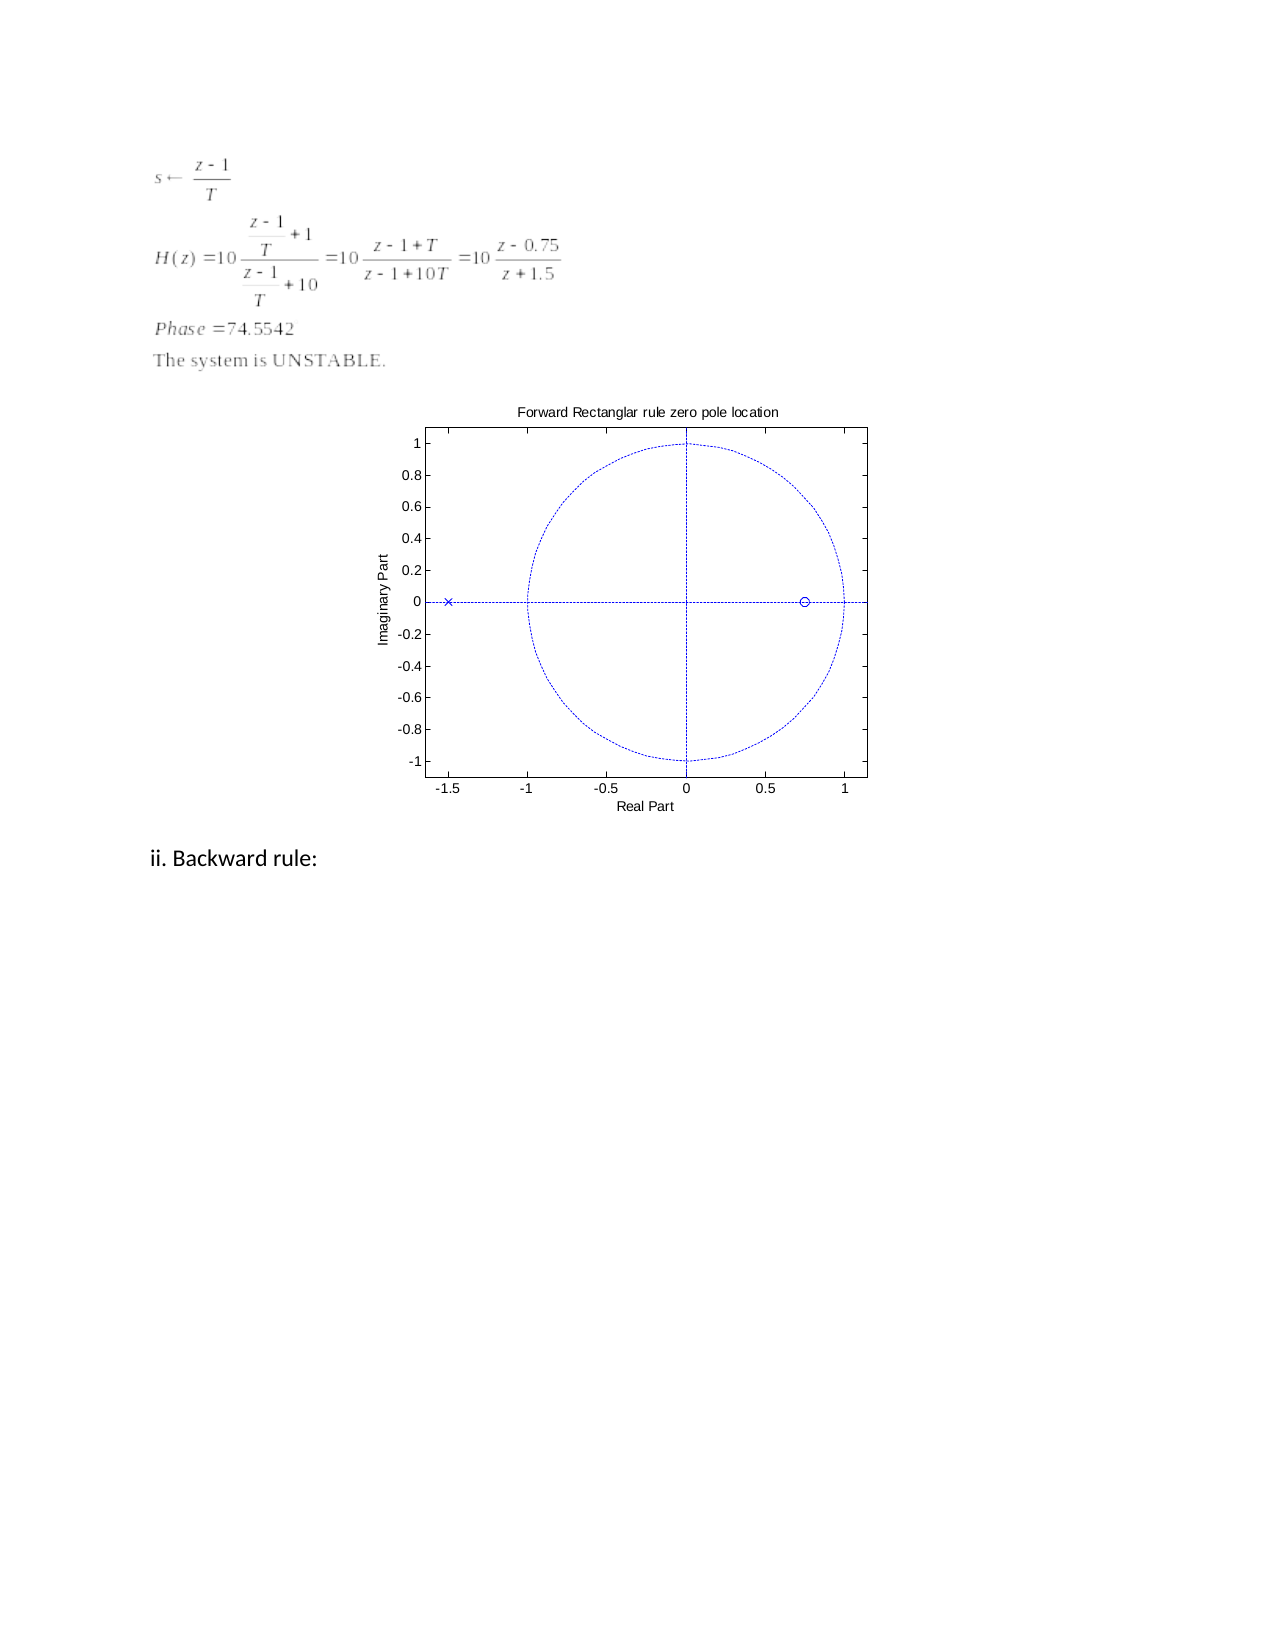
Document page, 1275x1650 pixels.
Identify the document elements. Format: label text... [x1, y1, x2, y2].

text ii. Backward rule: [150, 843, 1125, 873]
